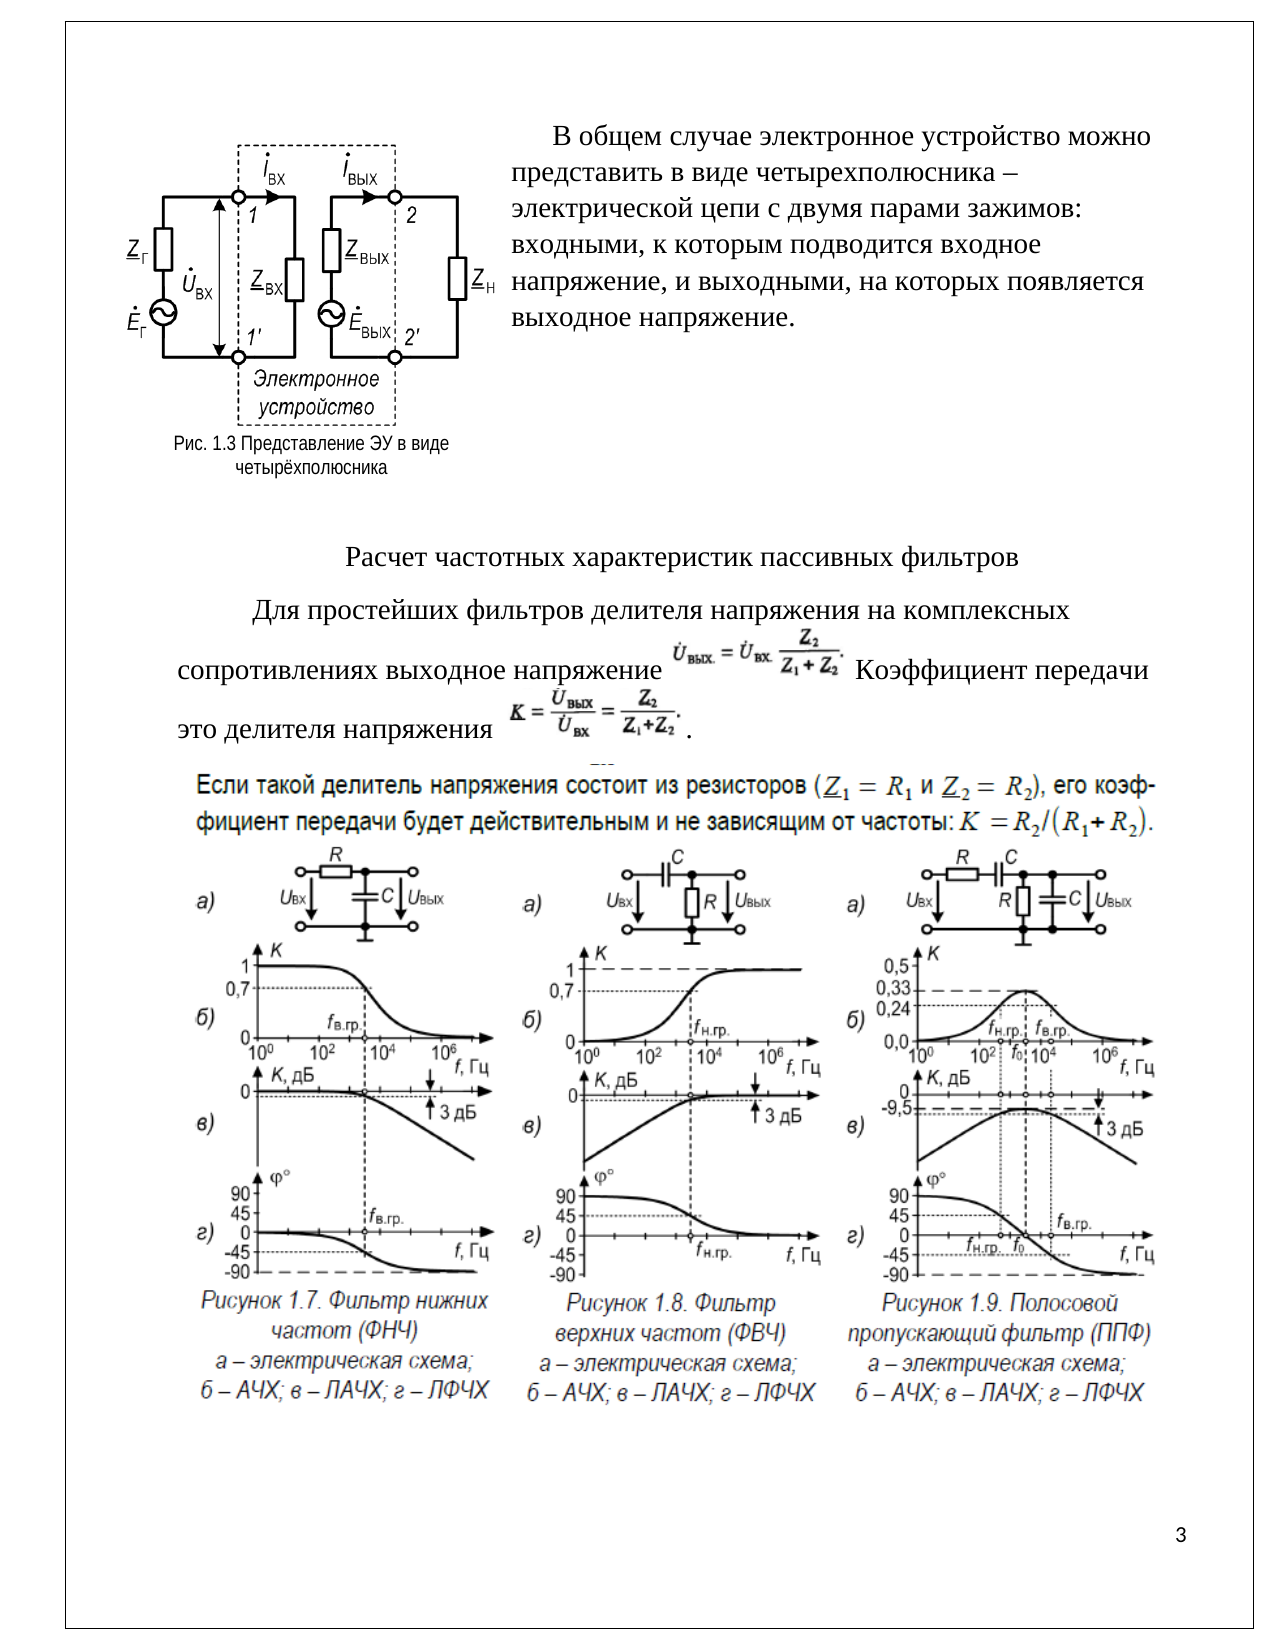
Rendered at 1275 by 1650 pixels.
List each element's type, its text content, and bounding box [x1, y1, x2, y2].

text В общем случае электронное устройство можно представить в виде четырехполюсника – электрической цепи с двумя парами зажимов: входными, к которым подводится входное напряжение, и выходными, на которых появляется выходное напряжение. [496, 118, 1187, 332]
picture [126, 118, 496, 426]
text Расчет частотных характеристик пассивных фильтров [177, 539, 1187, 573]
text Для простейших фильтров делителя напряжения на комплексных сопротивлениях выходное напряжение Коэффициент передачи это делителя напряжения . [177, 592, 1187, 745]
picture [500, 688, 686, 739]
picture [177, 764, 1203, 1414]
picture [670, 628, 848, 680]
